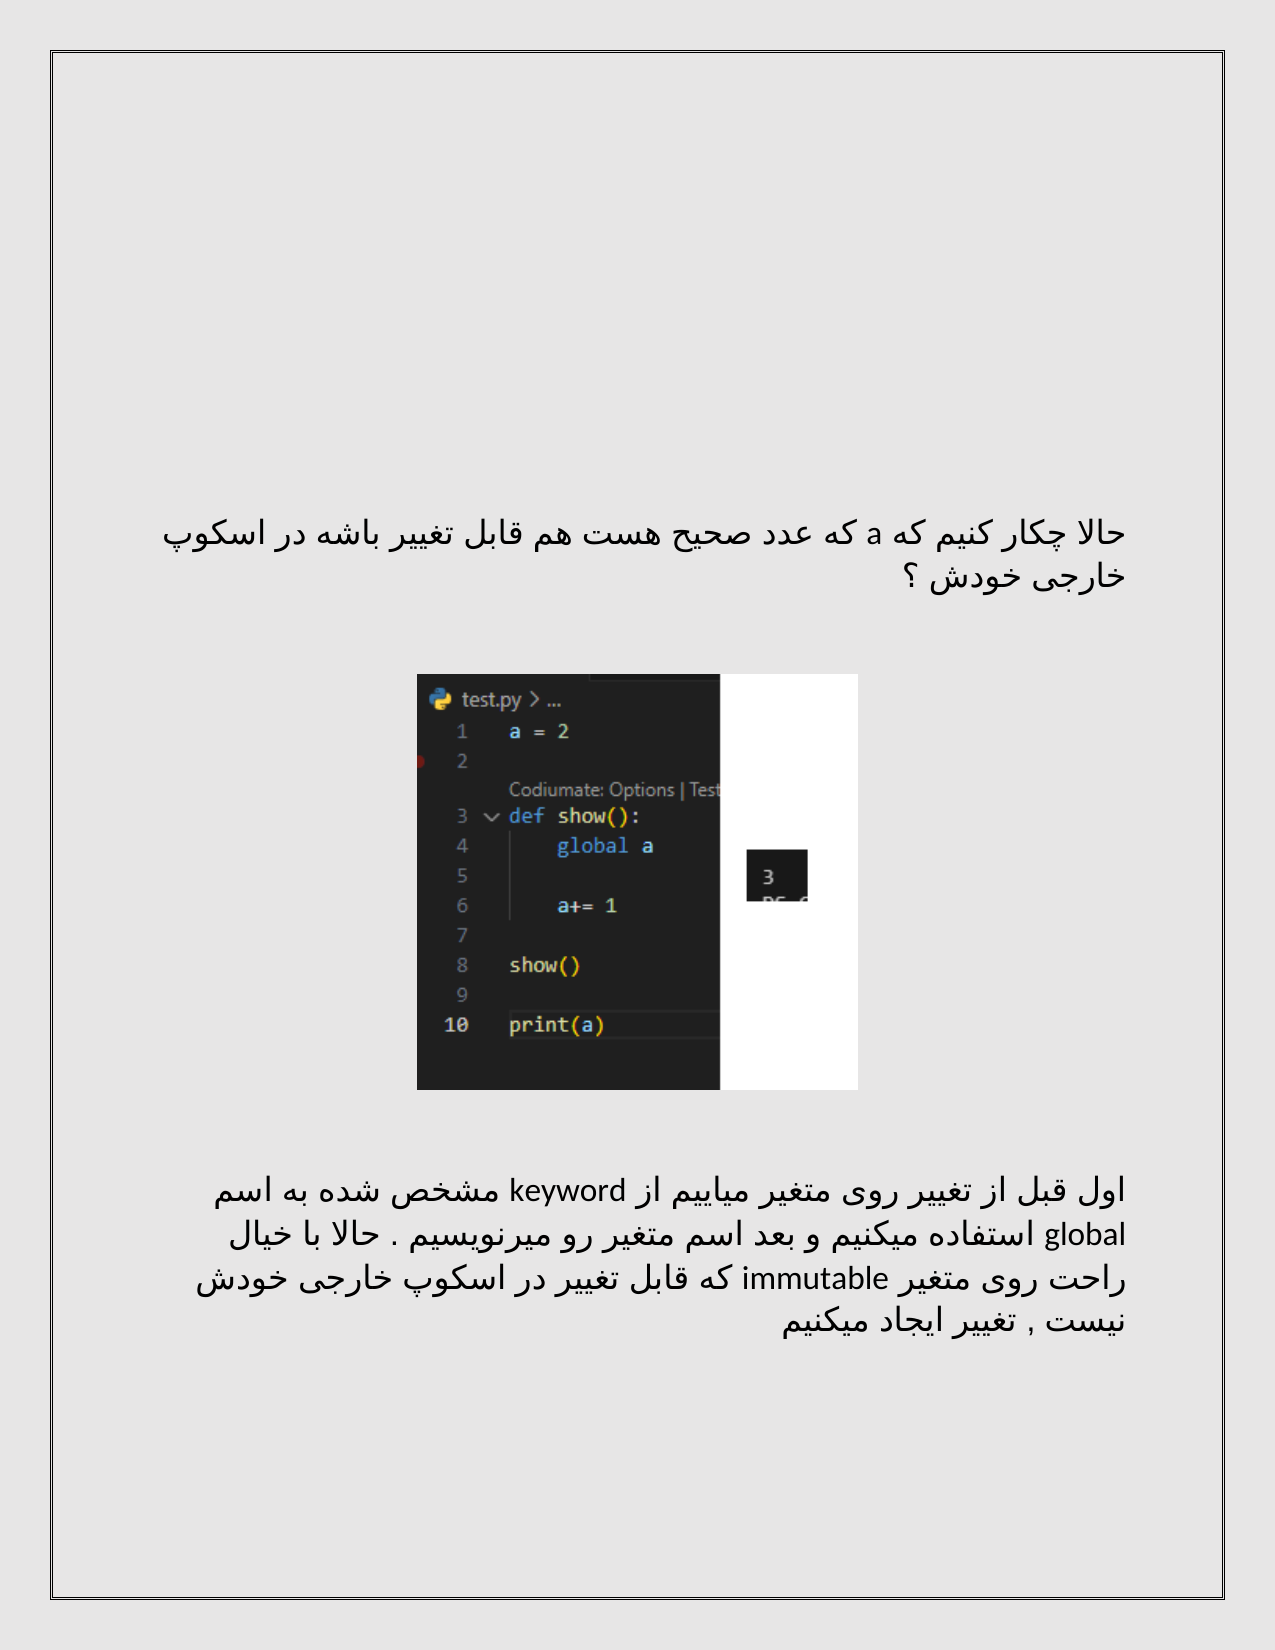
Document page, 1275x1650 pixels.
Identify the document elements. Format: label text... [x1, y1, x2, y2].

picture [417, 674, 858, 1090]
text حالا چکار کنیم که a که عدد صحیح هست هم قابل تغییر باشه در اسکوپ خارجی خودش ؟ [148, 512, 1126, 594]
text اول قبل از تغییر روی متغیر میاییم از keyword مشخص شده به اسم global استفاده میکنیم و بعد اسم متغیر رو میرنویسیم . حالا با خیال راحت روی متغیر immutable که قابل تغییر در اسکوپ خارجی خودش نیست , تغییر ایجاد میکنیم [148, 1169, 1126, 1339]
